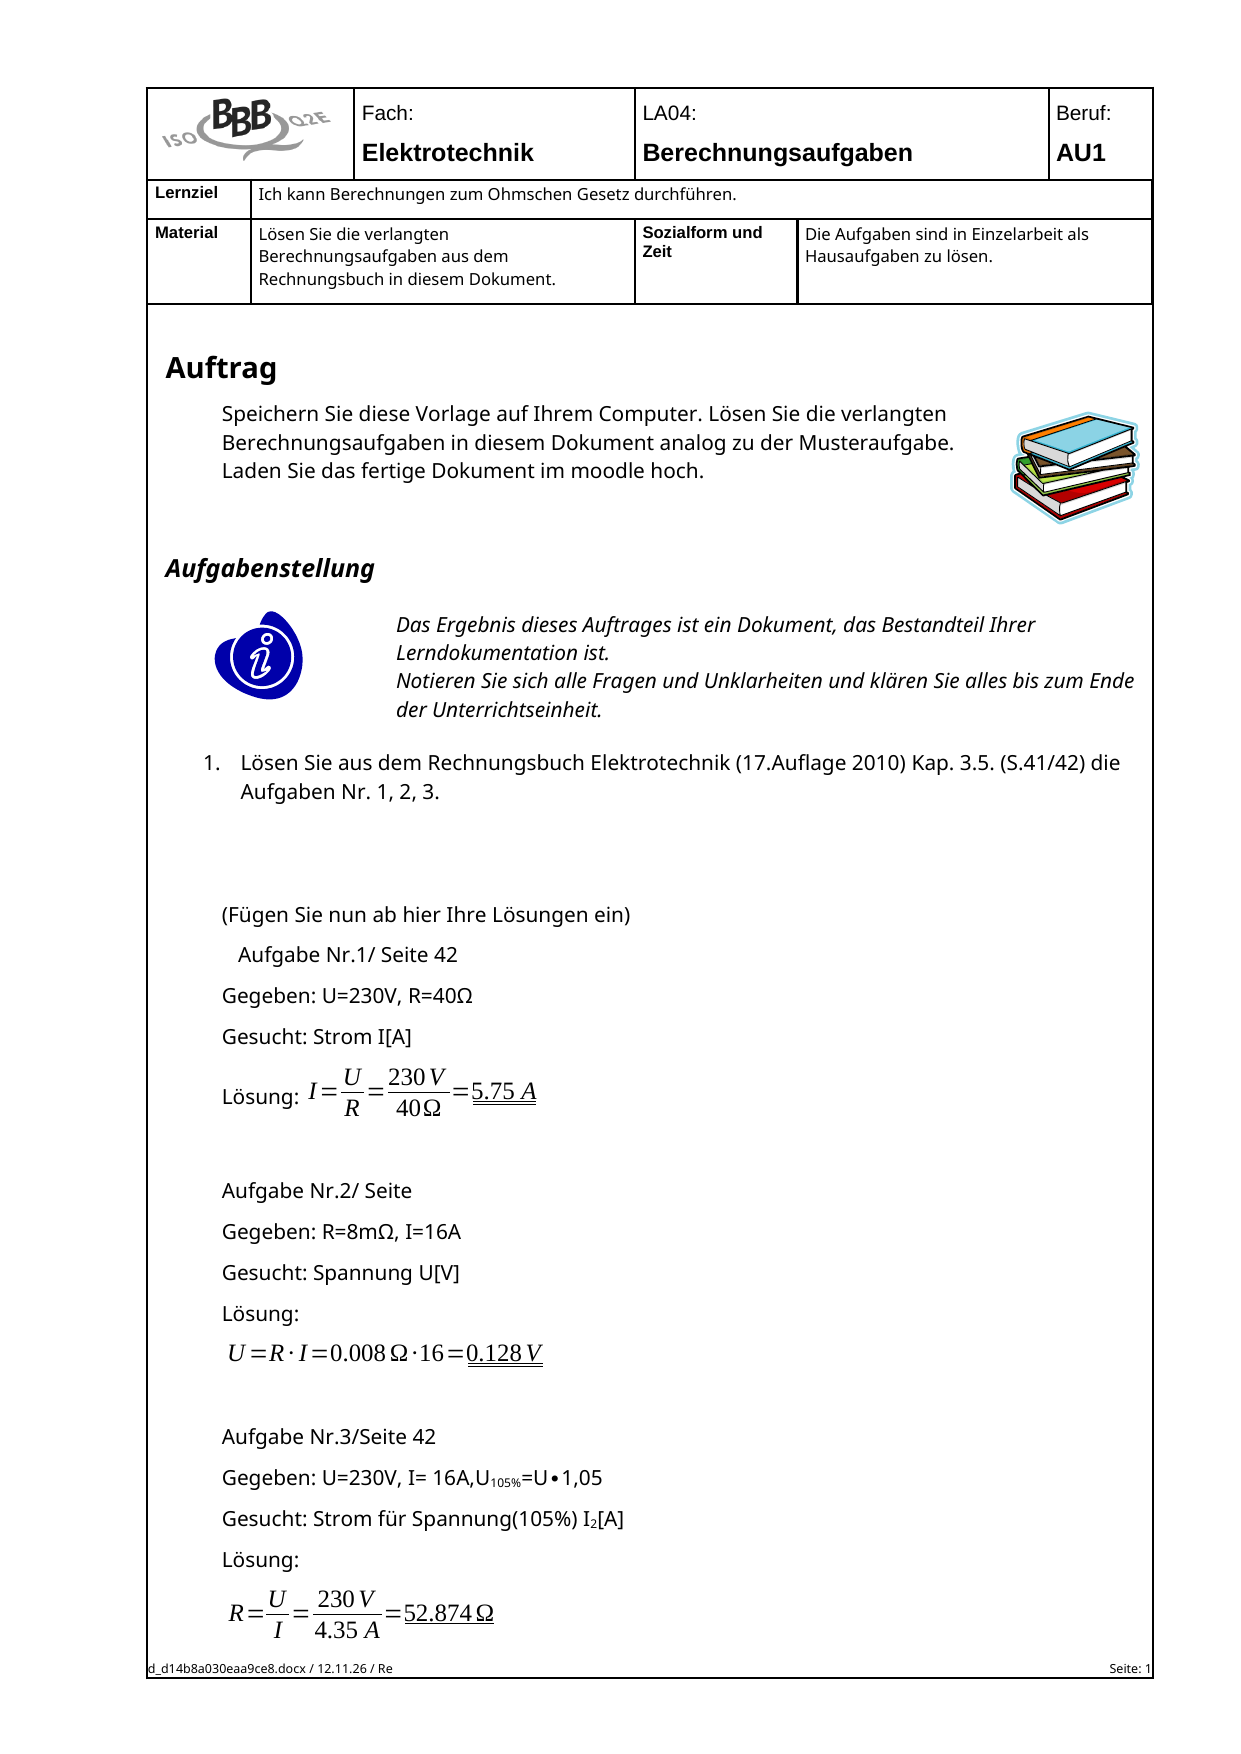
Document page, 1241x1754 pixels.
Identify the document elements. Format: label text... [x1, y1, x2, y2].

text Lösung: [222, 1063, 1152, 1122]
text Gesucht: Strom für Spannung(105%) I2[A] [222, 1504, 1152, 1532]
text Gesucht: Spannung U[V] [222, 1258, 1152, 1286]
text Gegeben: R=8mΩ, I=16A [222, 1217, 1152, 1245]
text Lösung: [222, 1545, 1152, 1573]
text Lösung: [222, 1299, 1152, 1327]
subtitle Auftrag [165, 347, 1152, 387]
text Speichern Sie diese Vorlage auf Ihrem Computer. Lösen Sie die verlangten Berechnungsaufgaben in diesem Dokument analog zu der Musteraufgabe. Laden Sie das fertige Dokument im moodle hoch. [222, 399, 1152, 485]
text Aufgabe Nr.2/ Seite [222, 1176, 1152, 1204]
list Lösen Sie aus dem Rechnungsbuch Elektrotechnik (17.Auflage 2010) Kap. 3.5. (S.41/42) die Aufgaben Nr. 1, 2, 3. [203, 748, 1152, 805]
subtitle Aufgabenstellung [165, 551, 1152, 585]
text Aufgabe Nr.1/ Seite 42 [222, 941, 1152, 969]
text Aufgabe Nr.3/Seite 42 [222, 1422, 1152, 1450]
text (Fügen Sie nun ab hier Ihre Lösungen ein) [222, 900, 1152, 928]
text Gegeben: U=230V, R=40Ω [222, 982, 1152, 1010]
text Gegeben: U=230V, I= 16A,U105%=U∙1,05 [222, 1463, 1152, 1491]
text Gesucht: Strom I[A] [222, 1022, 1152, 1051]
text Das Ergebnis dieses Auftrages ist ein Dokument, das Bestandteil Ihrer Lerndokumentation ist. Notieren Sie sich alle Fragen und Unklarheiten und klären Sie alles bis zum Ende der Unterrichtseinheit. [222, 610, 1152, 723]
